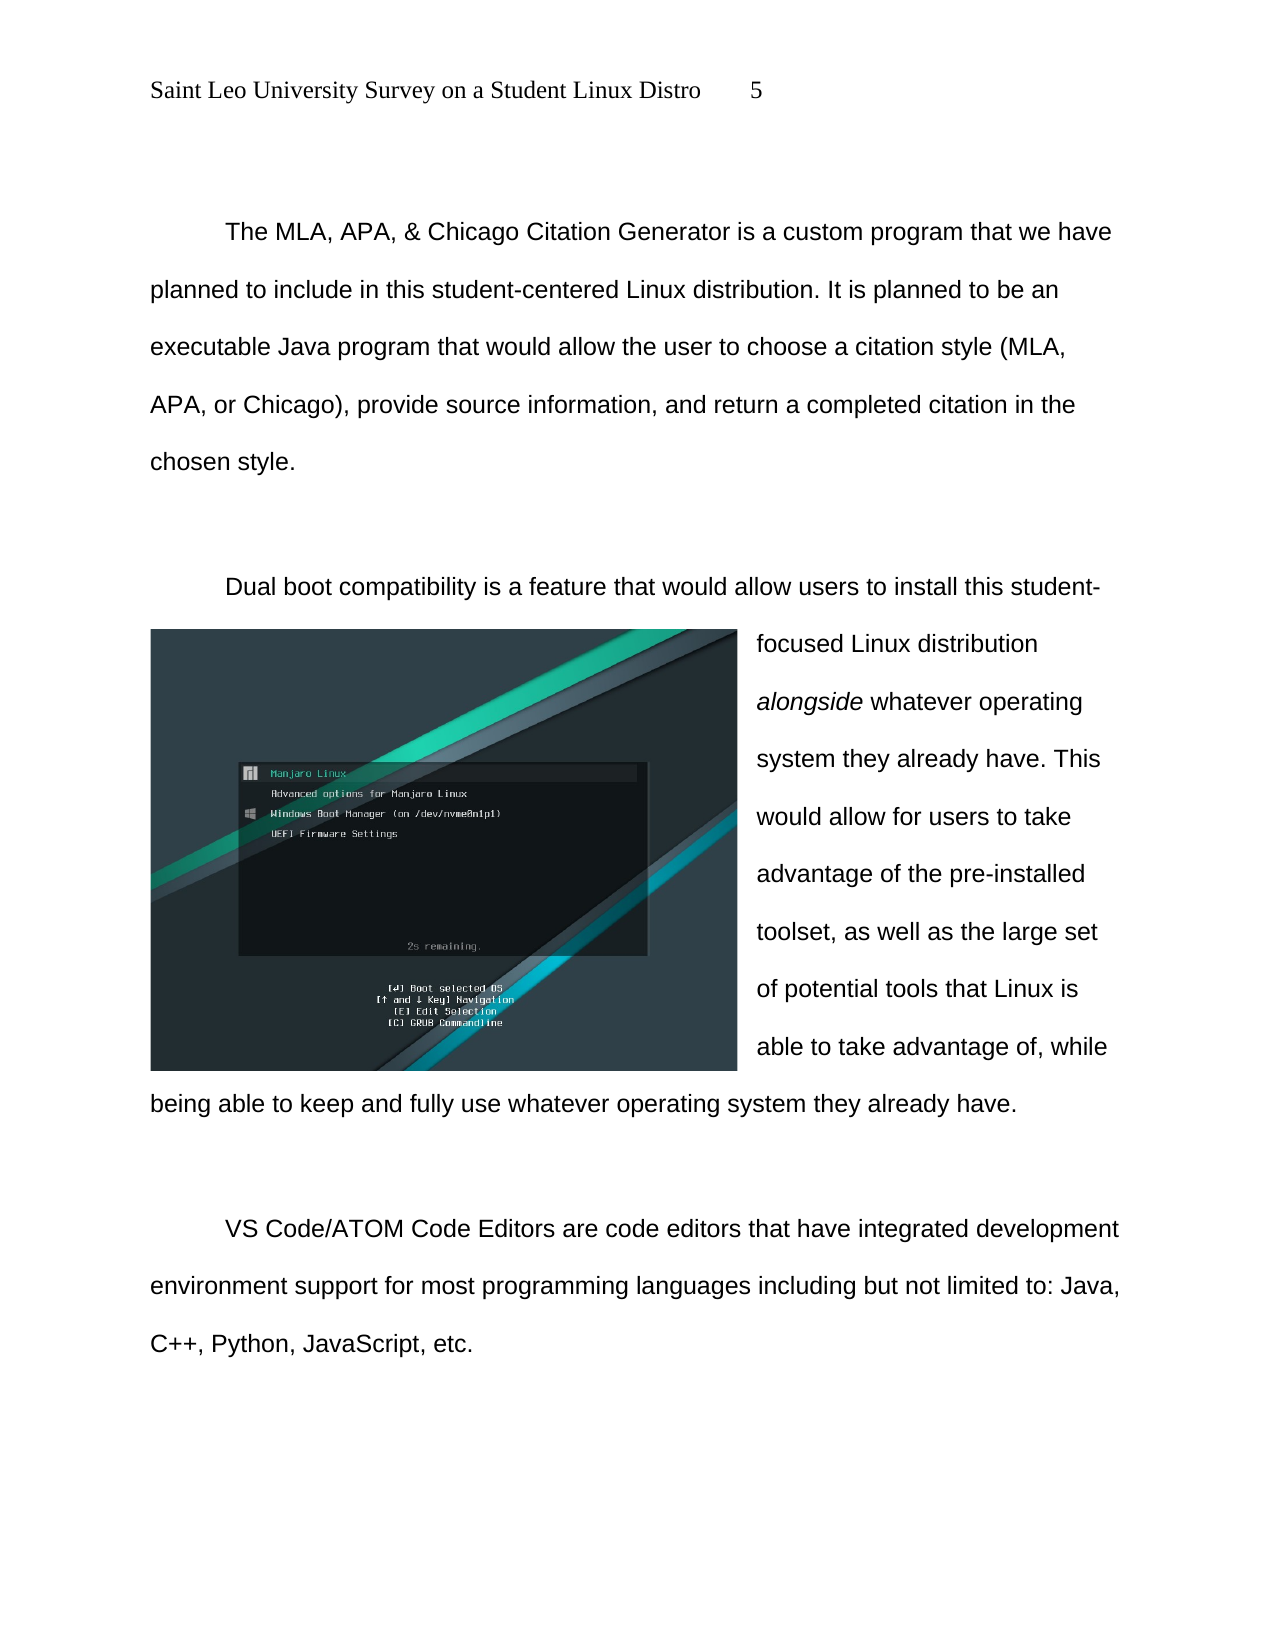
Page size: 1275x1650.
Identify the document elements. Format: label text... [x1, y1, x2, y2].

picture [150, 629, 738, 1071]
text VS Code/ATOM Code Editors are code editors that have integrated development environment support for most programming languages including but not limited to: Java, C++, Python, JavaScript, etc. [150, 1214, 1125, 1357]
text The MLA, APA, & Chicago Citation Generator is a custom program that we have planned to include in this student-centered Linux distribution. It is planned to be an executable Java program that would allow the user to choose a citation style (MLA, APA, or Chicago), provide source information, and return a completed citation in the chosen style. [150, 217, 1125, 476]
